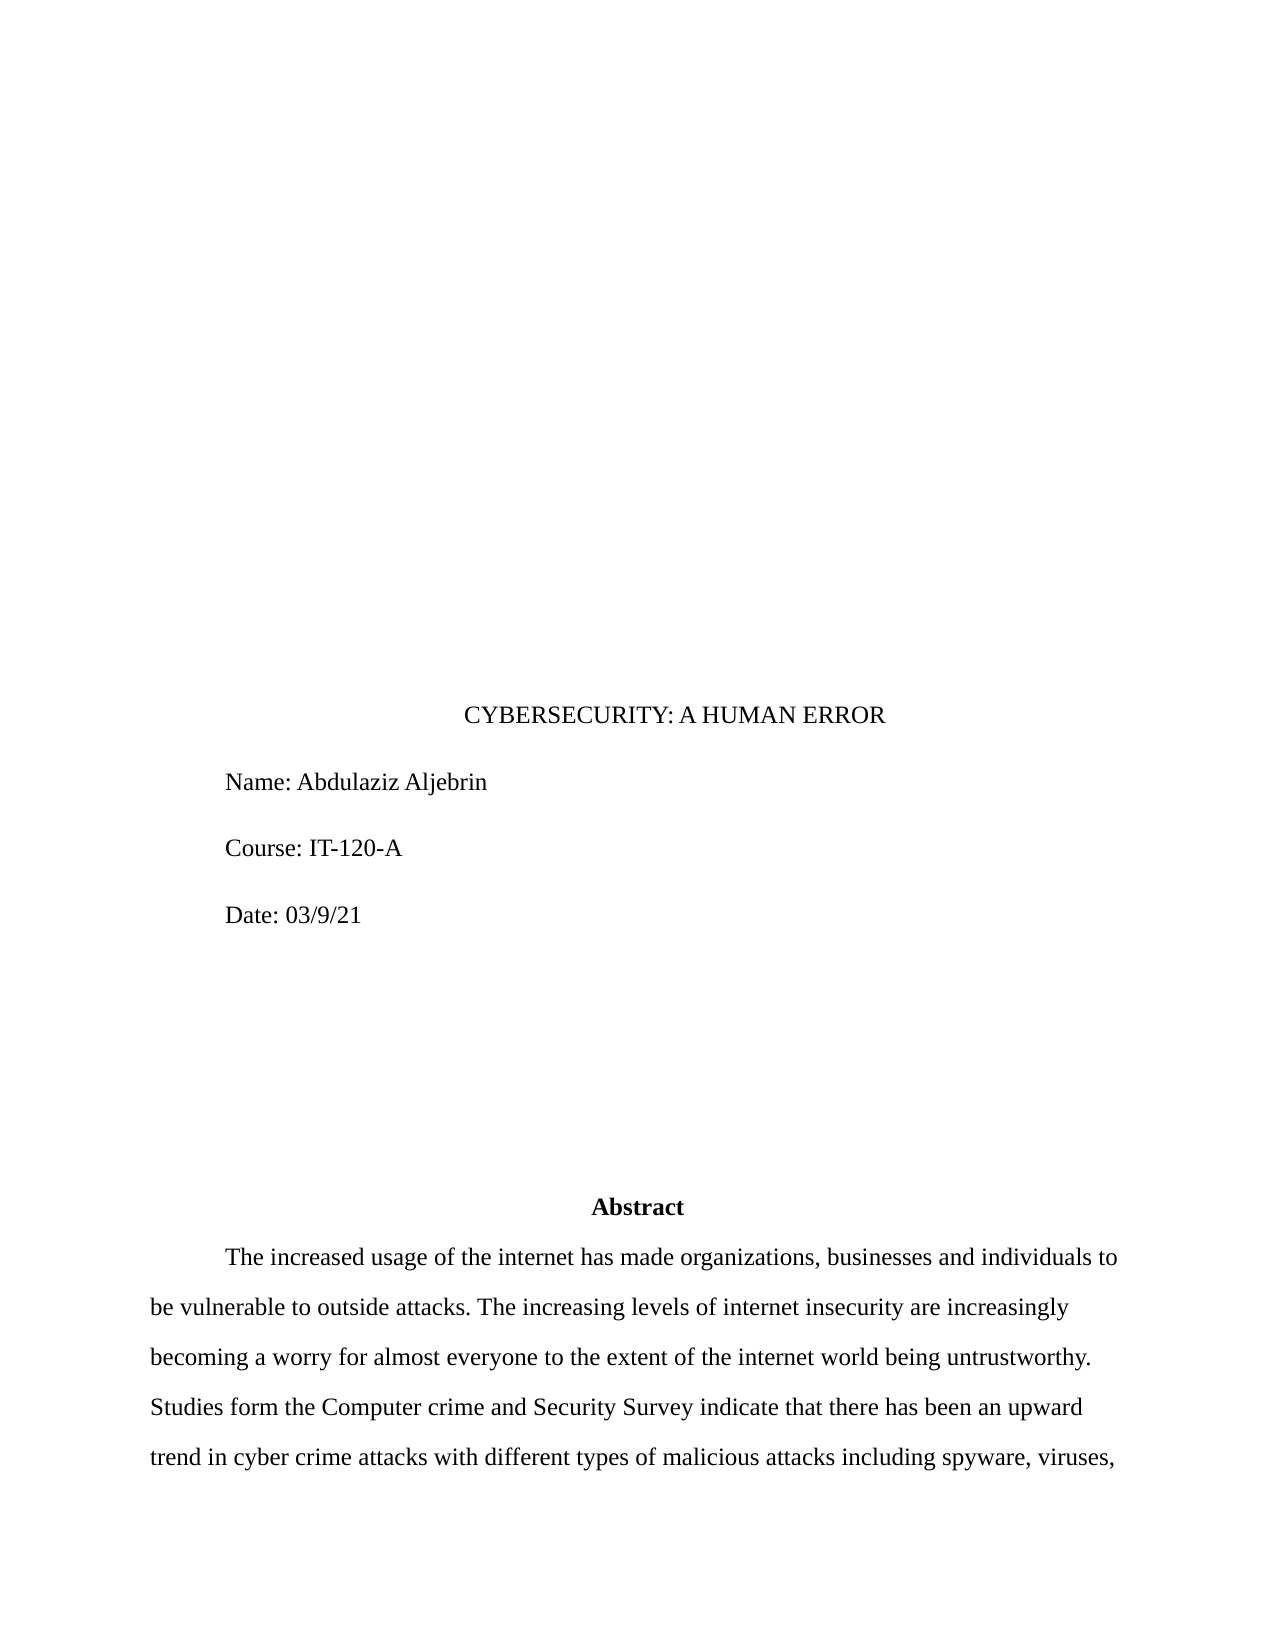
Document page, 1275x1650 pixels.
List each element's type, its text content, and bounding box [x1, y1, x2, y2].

text Date: 03/9/21 [150, 883, 1125, 933]
text Course: IT-120-A [150, 817, 1125, 867]
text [150, 1225, 1125, 1475]
text Abstract [150, 1175, 1125, 1225]
text Name: Abdulaziz Aljebrin [150, 750, 1125, 800]
text CYBERSECURITY: A HUMAN ERROR [150, 683, 1125, 733]
